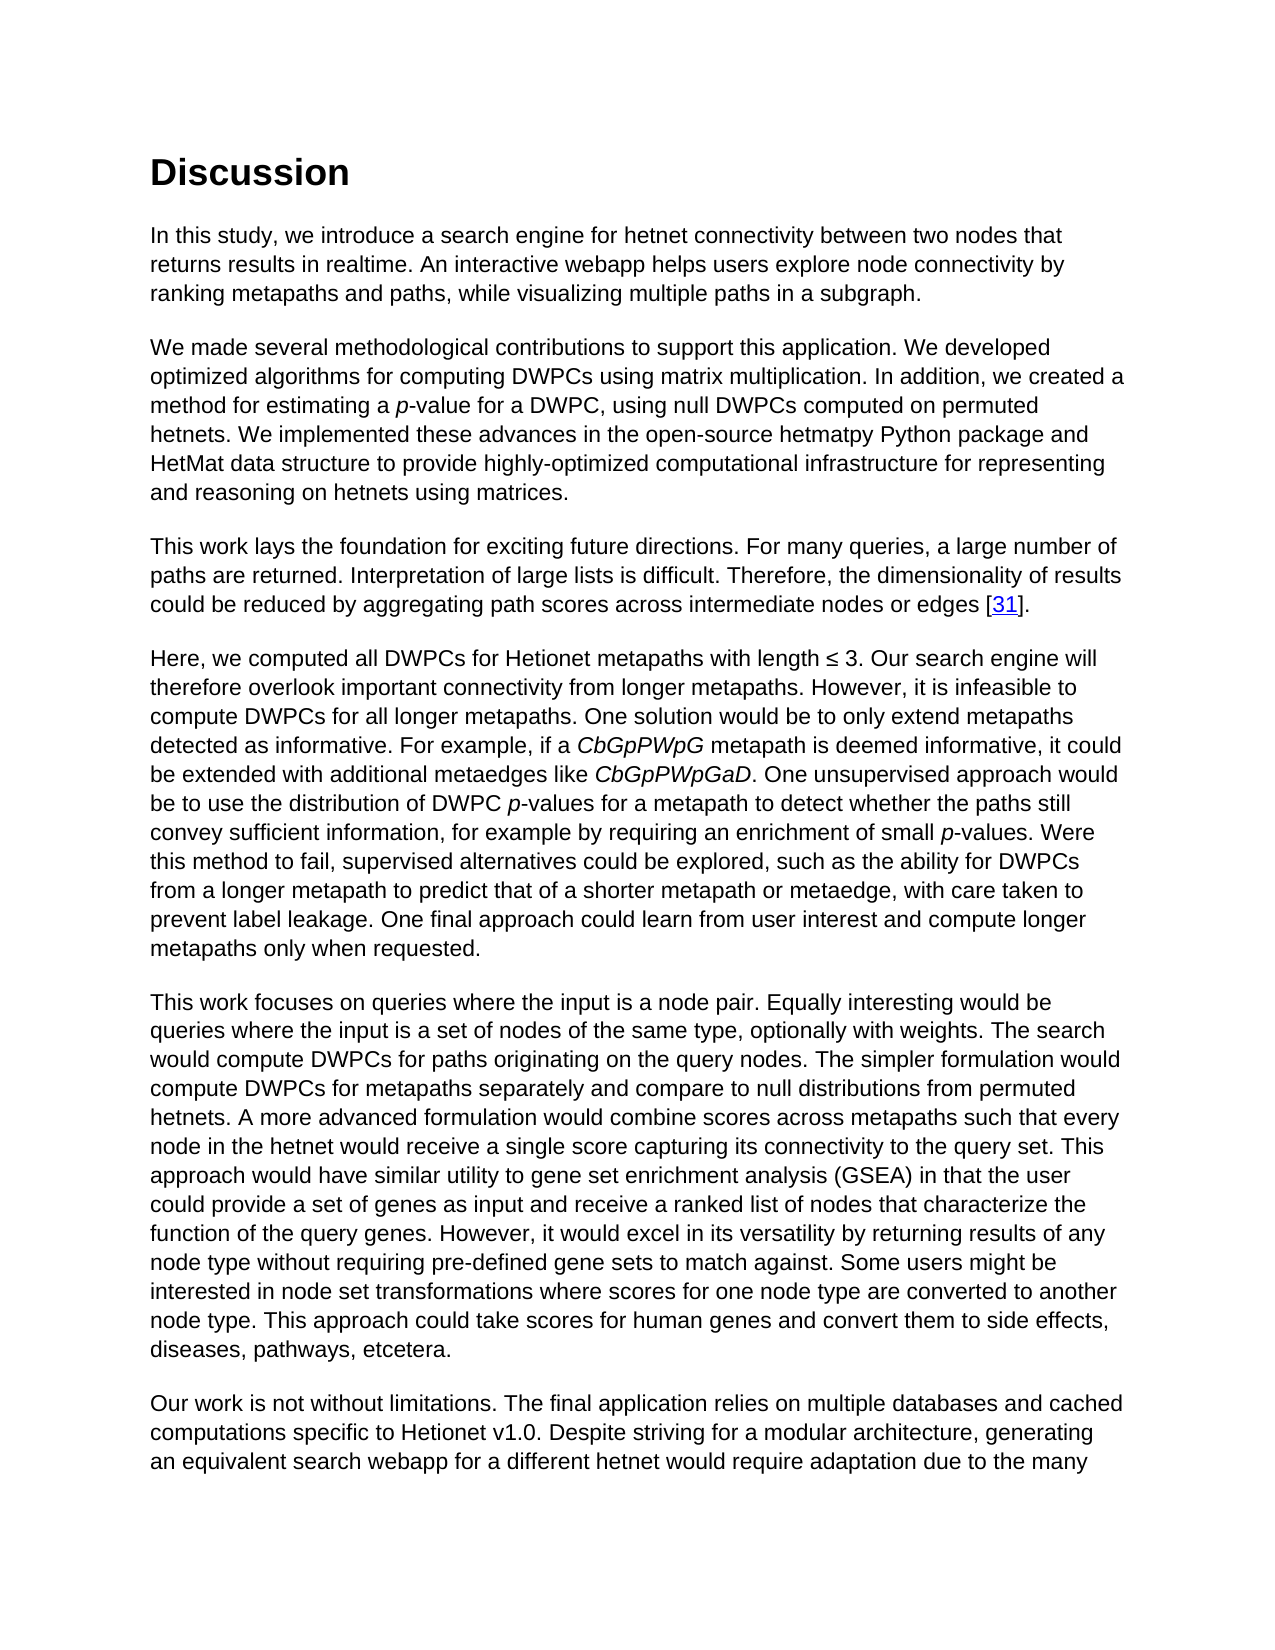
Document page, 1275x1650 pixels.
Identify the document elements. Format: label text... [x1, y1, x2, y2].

text In this study, we introduce a search engine for hetnet connectivity between two nodes that returns results in realtime. An interactive webapp helps users explore node connectivity by ranking metapaths and paths, while visualizing multiple paths in a subgraph. [150, 222, 1125, 307]
text This work focuses on queries where the input is a node pair. Equally interesting would be queries where the input is a set of nodes of the same type, optionally with weights. The search would compute DWPCs for paths originating on the query nodes. The simpler formulation would compute DWPCs for metapaths separately and compare to null distributions from permuted hetnets. A more advanced formulation would combine scores across metapaths such that every node in the hetnet would receive a single score capturing its connectivity to the query set. This approach would have similar utility to gene set enrichment analysis (GSEA) in that the user could provide a set of genes as input and receive a ranked list of nodes that characterize the function of the query genes. However, it would excel in its versatility by returning results of any node type without requiring pre-defined gene sets to match against. Some users might be interested in node set transformations where scores for one node type are converted to another node type. This approach could take scores for human genes and convert them to side effects, diseases, pathways, etcetera. [150, 988, 1125, 1362]
text This work lays the foundation for exciting future directions. For many queries, a large number of paths are returned. Interpretation of large lists is difficult. Therefore, the dimensionality of results could be reduced by aggregating path scores across intermediate nodes or edges [31]. [150, 533, 1125, 617]
text We made several methodological contributions to support this application. We developed optimized algorithms for computing DWPCs using matrix multiplication. In addition, we created a method for estimating a p-value for a DWPC, using null DWPCs computed on permuted hetnets. We implemented these advances in the open-source hetmatpy Python package and HetMat data structure to provide highly-optimized computational infrastructure for representing and reasoning on hetnets using matrices. [150, 334, 1125, 505]
text Here, we computed all DWPCs for Hetionet metapaths with length ≤ 3. Our search engine will therefore overlook important connectivity from longer metapaths. However, it is infeasible to compute DWPCs for all longer metapaths. One solution would be to only extend metapaths detected as informative. For example, if a CbGpPWpG metapath is deemed informative, it could be extended with additional metaedges like CbGpPWpGaD. One unsupervised approach would be to use the distribution of DWPC p-values for a metapath to detect whether the paths still convey sufficient information, for example by requiring an enrichment of small p-values. Were this method to fail, supervised alternatives could be explored, such as the ability for DWPCs from a longer metapath to predict that of a shorter metapath or metaedge, with care taken to prevent label leakage. One final approach could learn from user interest and compute longer metapaths only when requested. [150, 645, 1125, 961]
subtitle Discussion [150, 150, 1125, 193]
